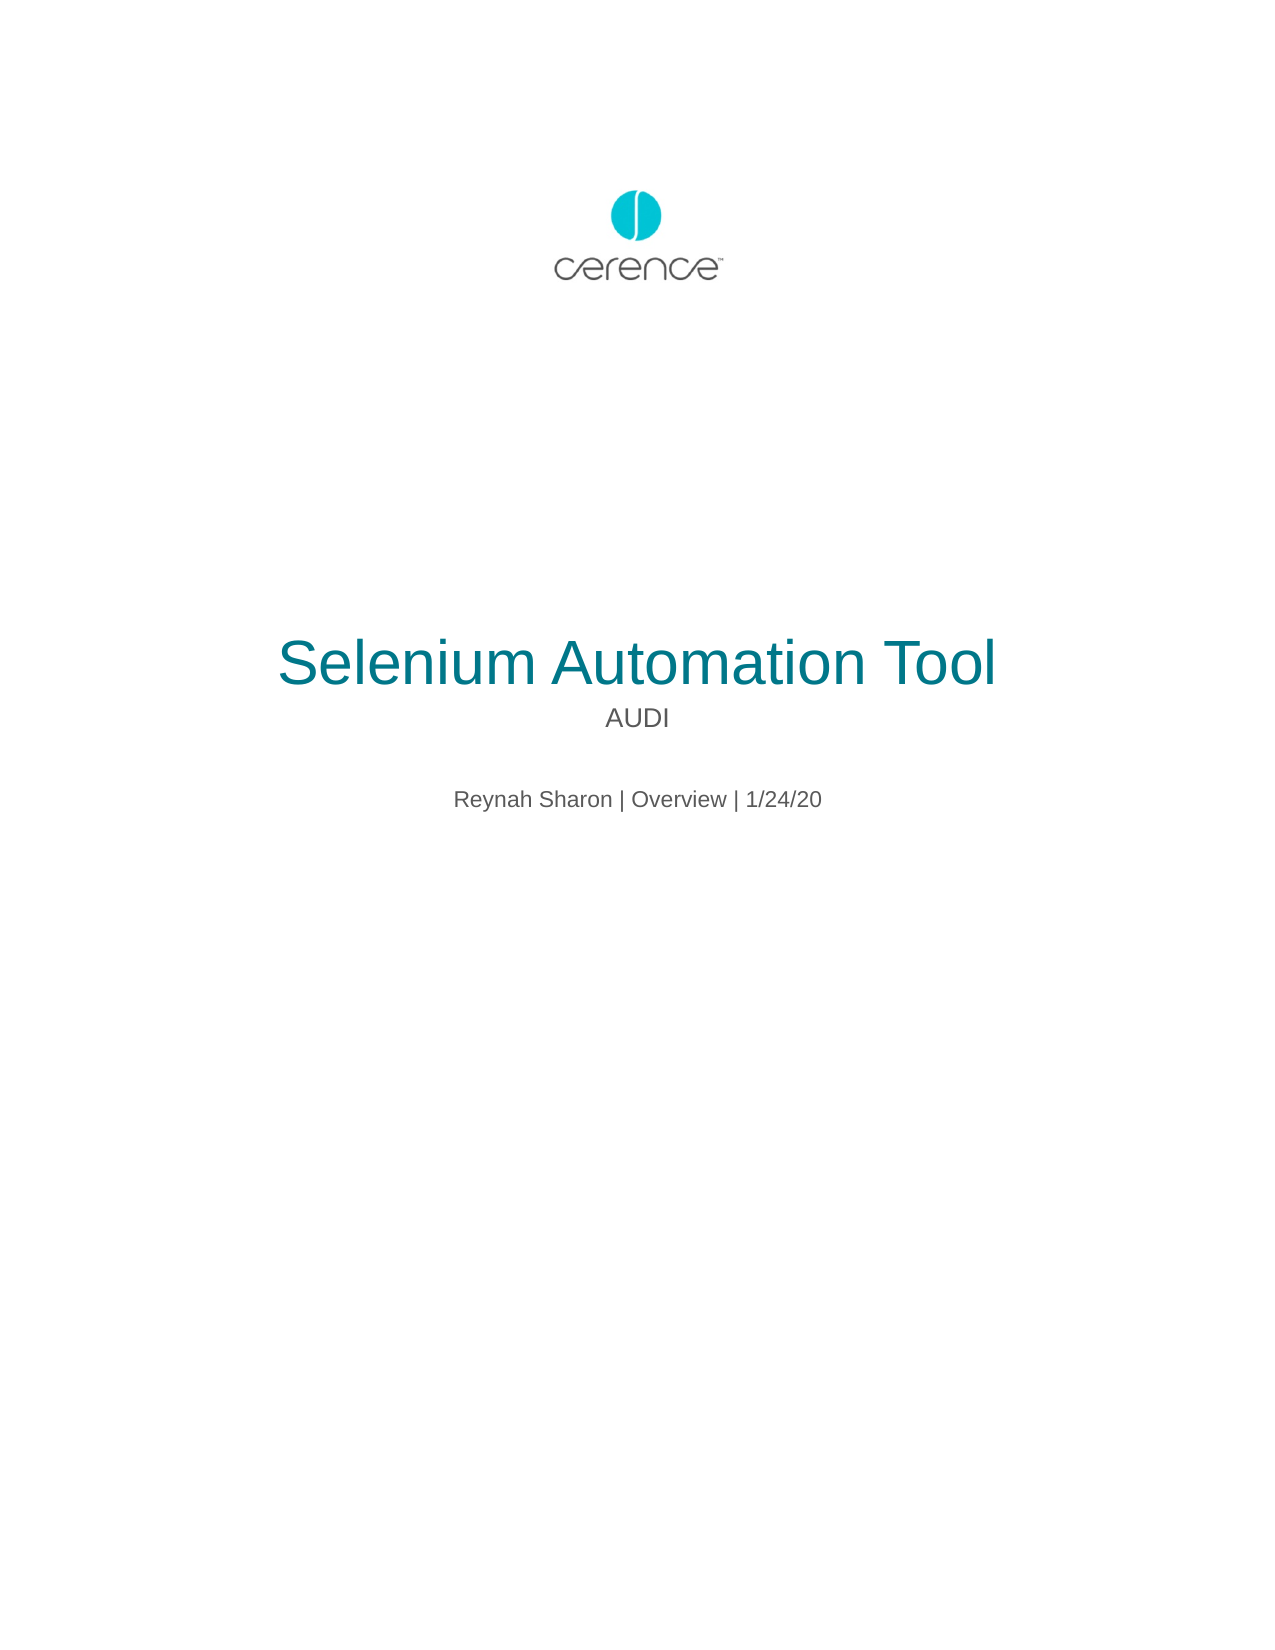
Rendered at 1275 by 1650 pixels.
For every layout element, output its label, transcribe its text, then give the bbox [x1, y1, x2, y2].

title Selenium Automation Tool [187, 626, 1087, 698]
text Reynah Sharon | Overview | 1/24/20 [187, 786, 1087, 813]
picture [498, 180, 777, 289]
subtitle AUDI [187, 702, 1087, 733]
